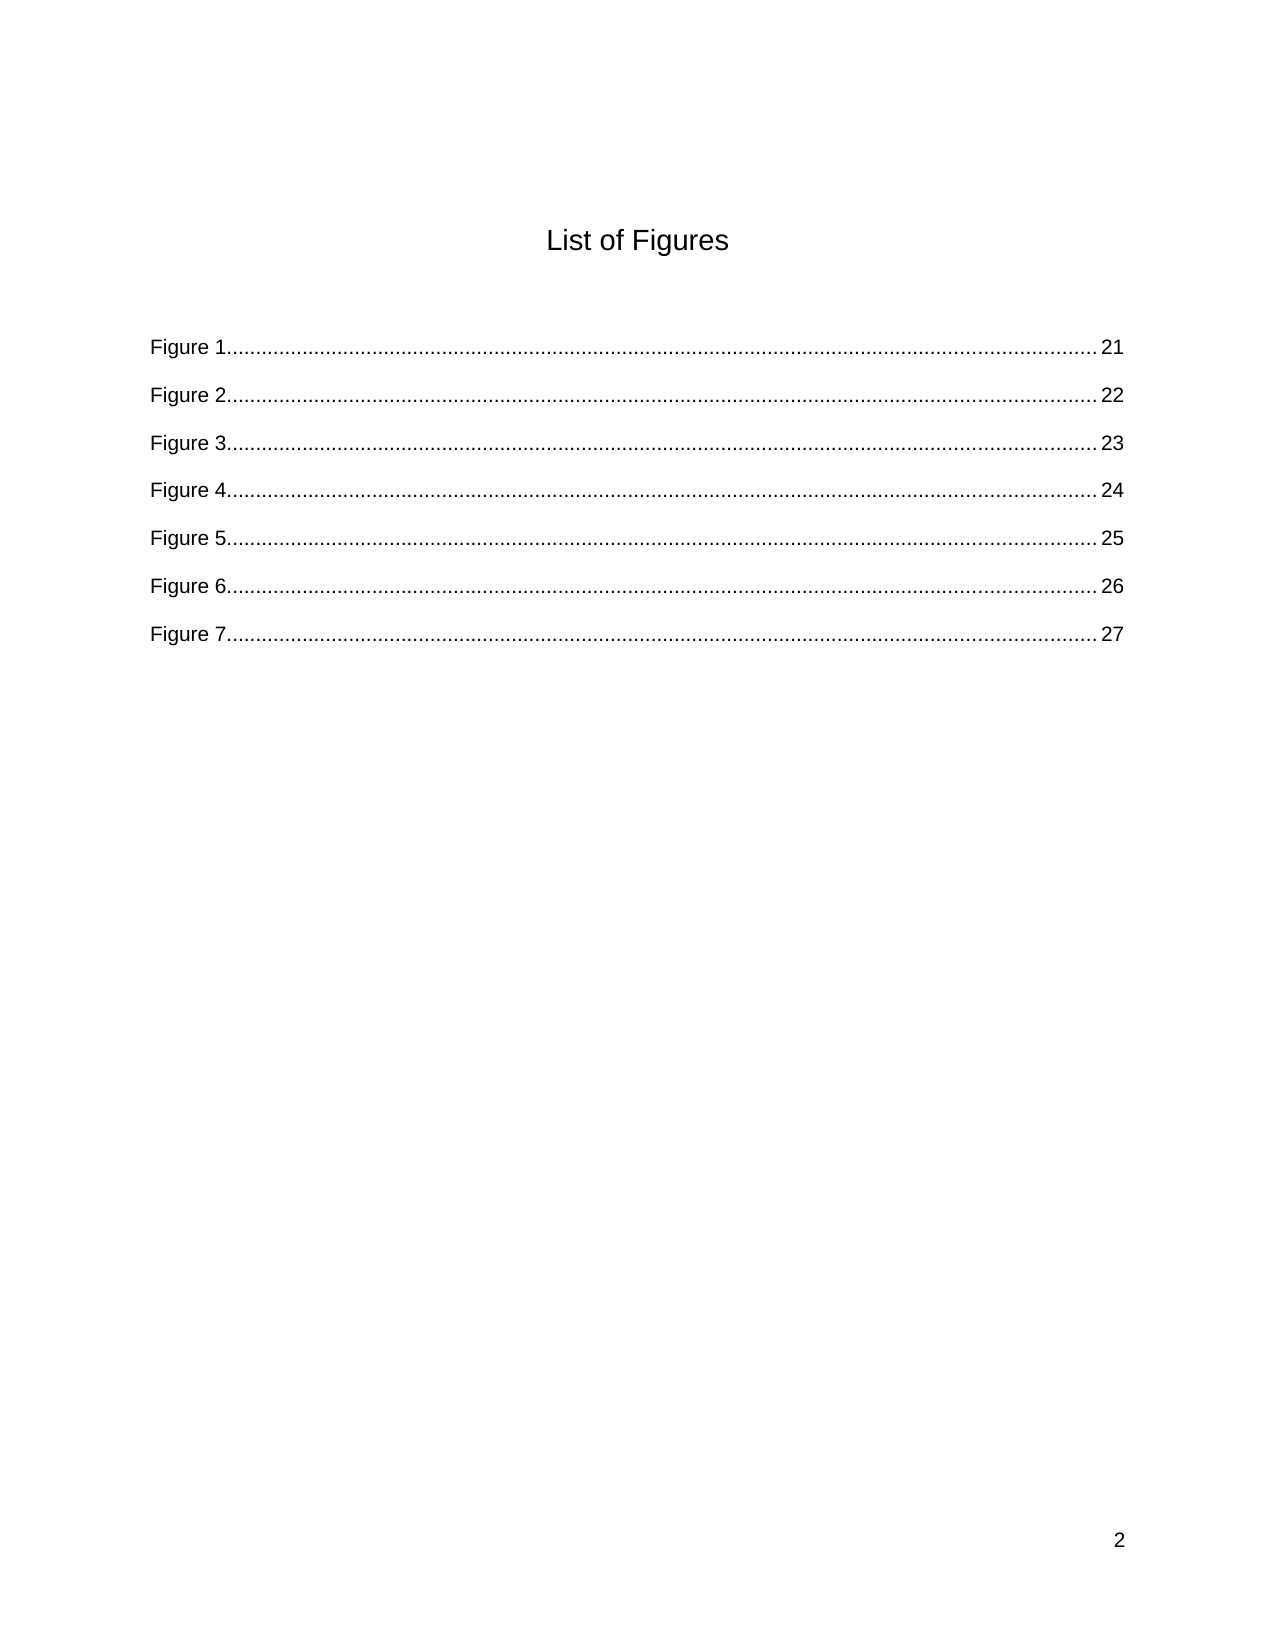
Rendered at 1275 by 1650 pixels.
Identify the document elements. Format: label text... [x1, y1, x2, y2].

text Figure 2 22 [150, 382, 1125, 406]
text Figure 7 27 [150, 622, 1125, 646]
text Figure 5 25 [150, 526, 1125, 550]
text Figure 4 24 [150, 478, 1125, 502]
text Figure 6 26 [150, 574, 1125, 598]
text Figure 3 23 [150, 430, 1125, 454]
text Figure 1 21 [150, 334, 1125, 358]
subtitle List of Figures [150, 223, 1125, 256]
